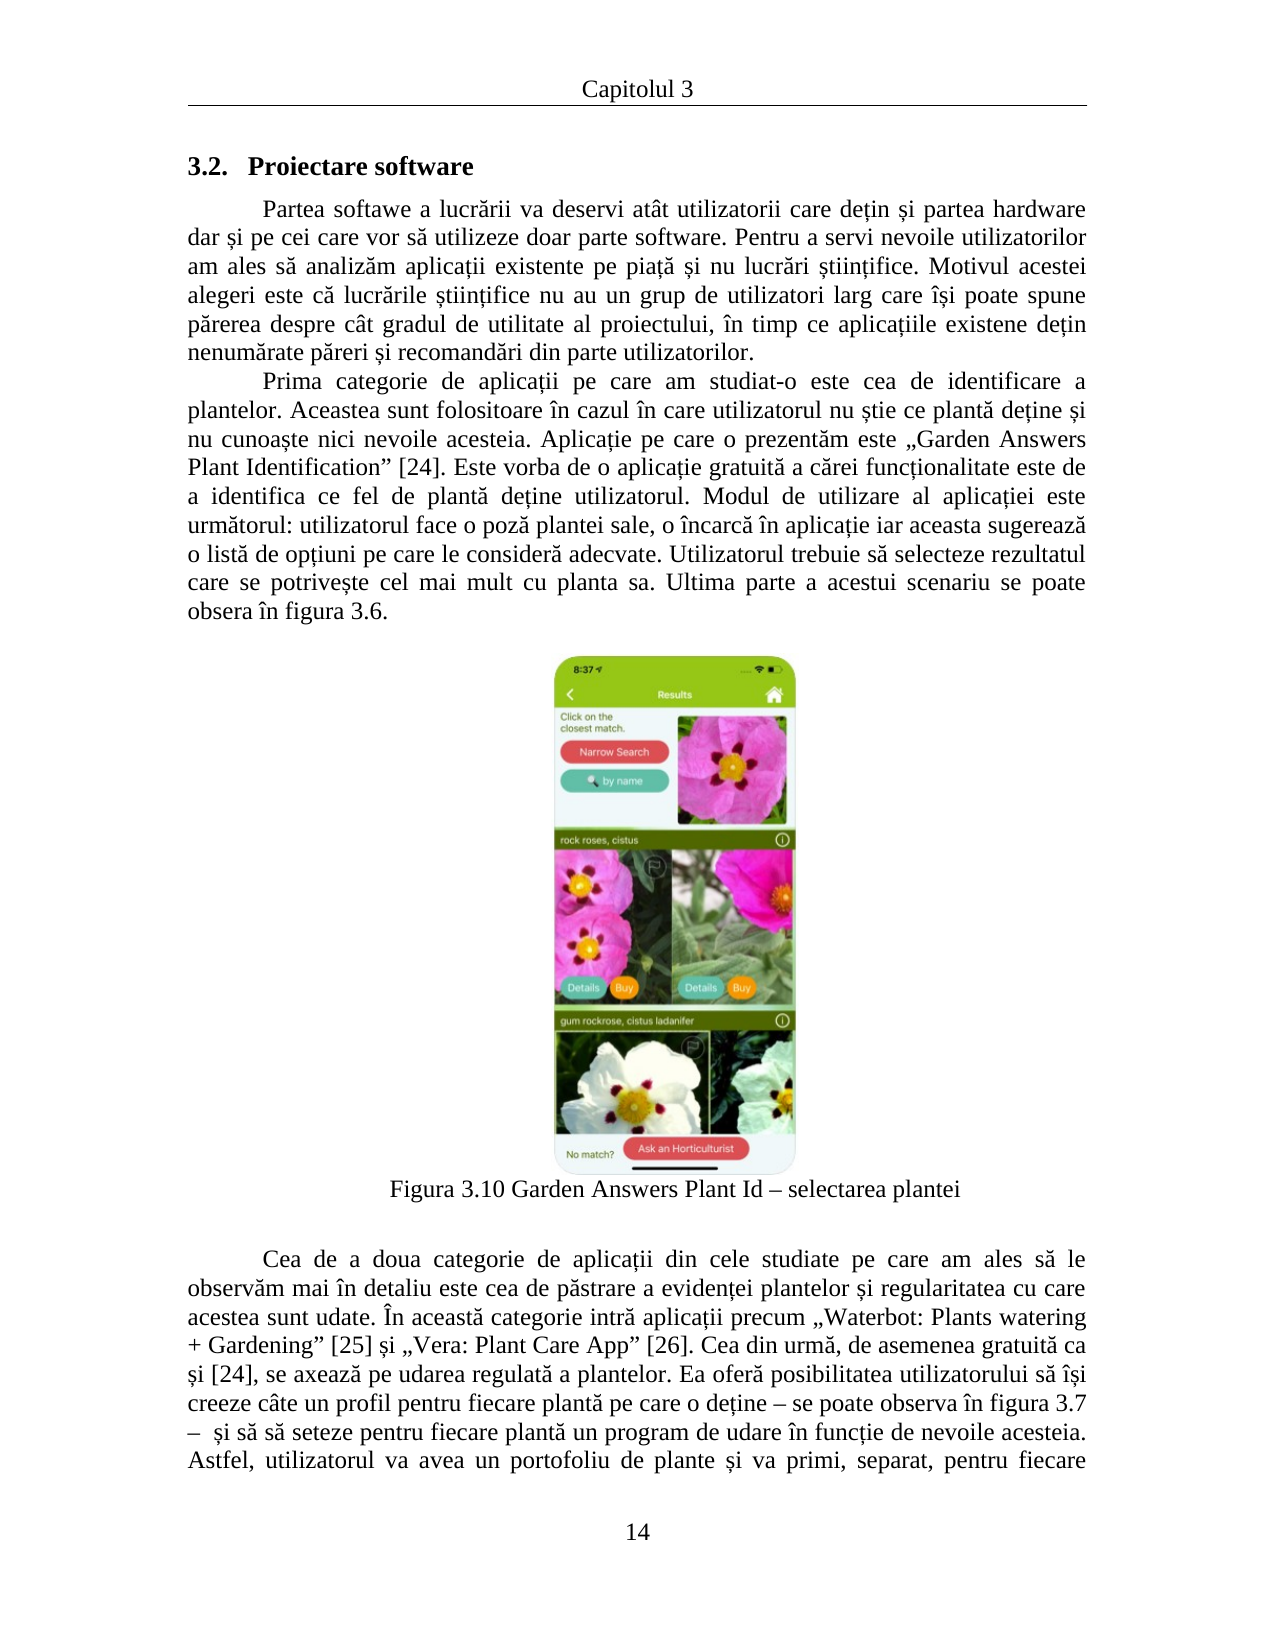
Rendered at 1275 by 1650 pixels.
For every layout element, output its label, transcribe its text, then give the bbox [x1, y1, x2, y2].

text Partea softawe a lucrării va deservi atât utilizatorii care dețin și partea hardware dar și pe cei care vor să utilizeze doar parte software. Pentru a servi nevoile utilizatorilor am ales să analizăm aplicații existente pe piață și nu lucrări științifice. Motivul acestei alegeri este că lucrările științifice nu au un grup de utilizatori larg care își poate spune părerea despre cât gradul de utilitate al proiectului, în timp ce aplicațiile existene dețin nenumărate păreri și recomandări din parte utilizatorilor. [187, 194, 1087, 366]
text Prima categorie de aplicații pe care am studiat-o este cea de identificare a plantelor. Aceastea sunt folositoare în cazul în care utilizatorul nu știe ce plantă deține și nu cunoaște nici nevoile acesteia. Aplicație pe care o prezentăm este „Garden Answers Plant Identification” [24]. Este vorba de o aplicație gratuită a cărei funcționalitate este de a identifica ce fel de plantă deține utilizatorul. Modul de utilizare al aplicației este următorul: utilizatorul face o poză plantei sale, o încarcă în aplicație iar aceasta sugerează o listă de opțiuni pe care le consideră adecvate. Utilizatorul trebuie să selecteze rezultatul care se potrivește cel mai mult cu planta sa. Ultima parte a acestui scenariu se poate obsera în figura 3.6. [187, 366, 1087, 625]
picture [551, 653, 800, 1175]
subtitle Proiectare software [187, 150, 1087, 181]
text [187, 1244, 1087, 1474]
